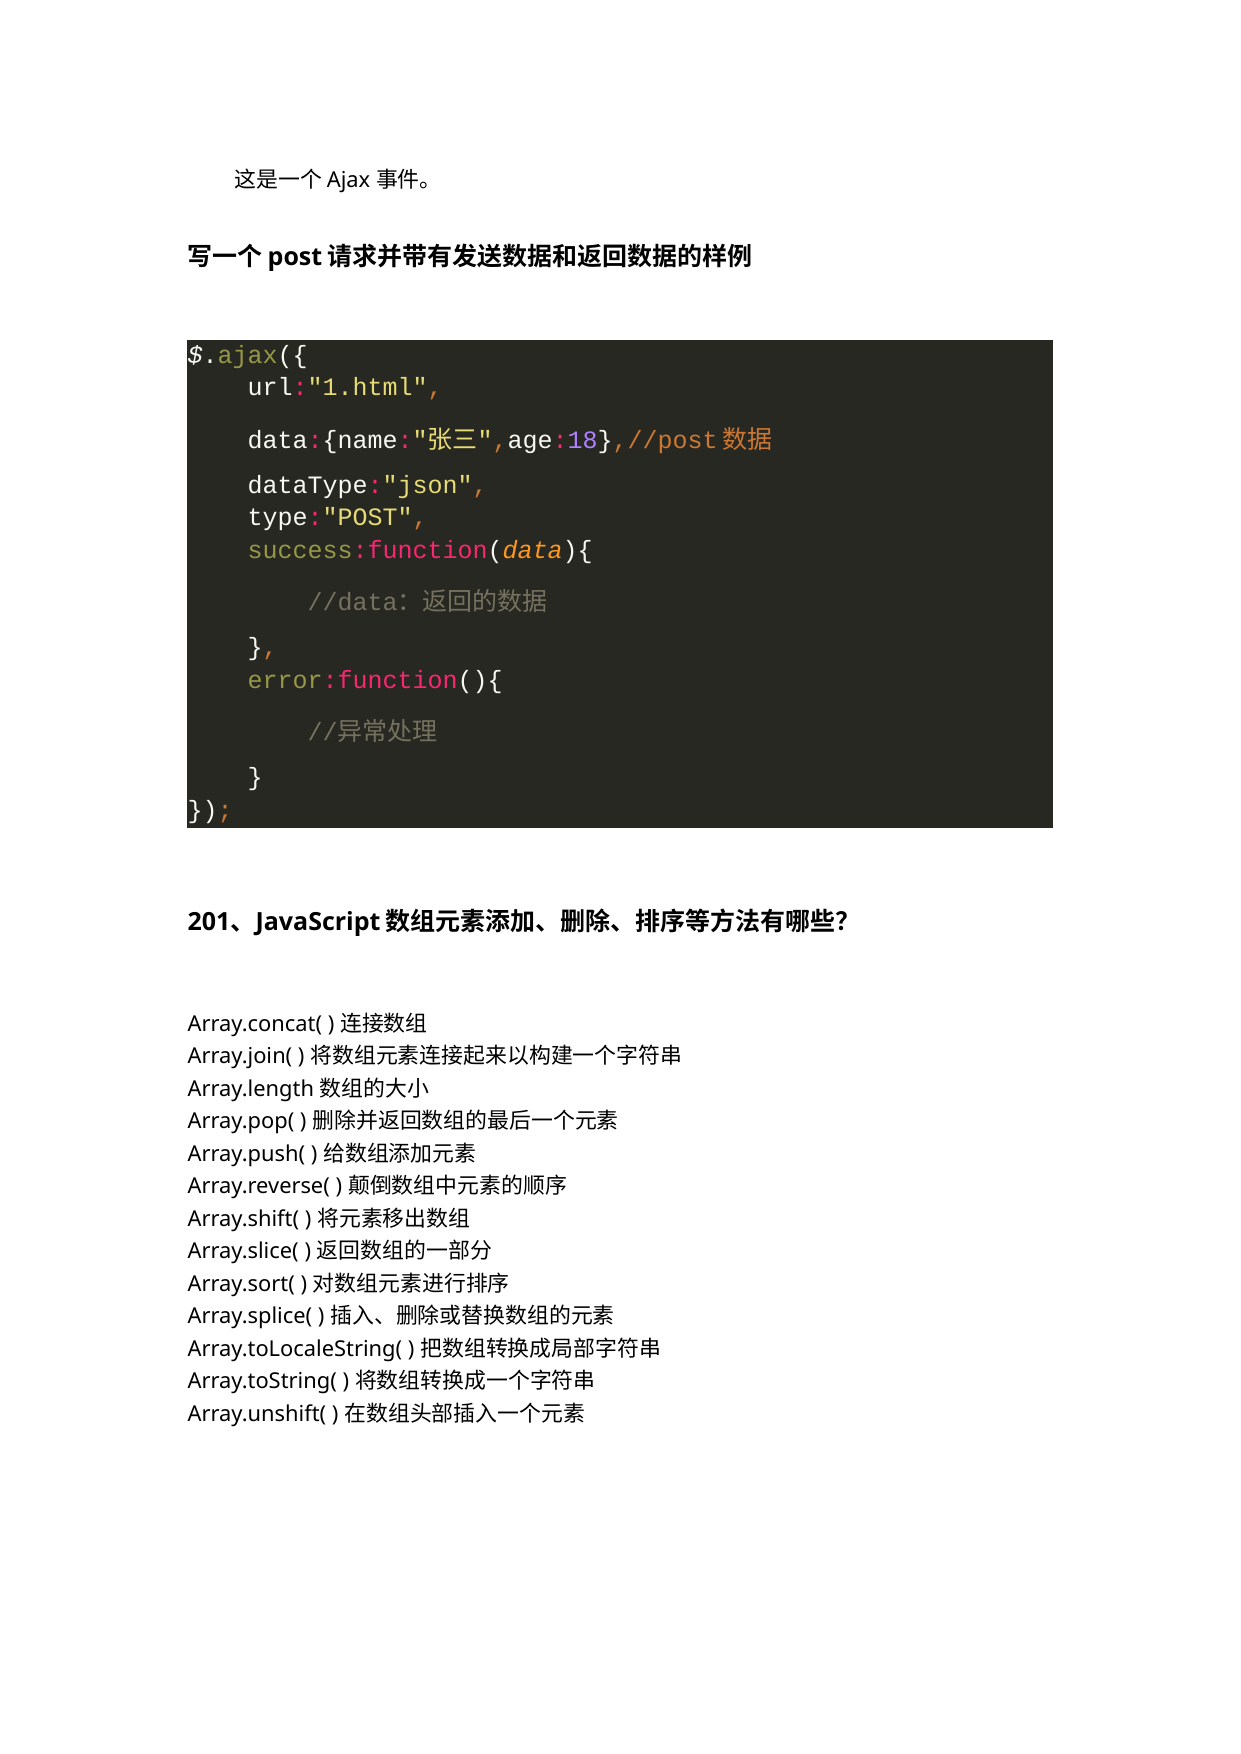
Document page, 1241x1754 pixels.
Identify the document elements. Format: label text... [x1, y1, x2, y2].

text Array.pop( ) 删除并返回数组的最后一个元素 [187, 1103, 1053, 1136]
text Array.unshift( ) 在数组头部插入一个元素 [187, 1396, 1053, 1428]
text Array.splice( ) 插入、删除或替换数组的元素 [187, 1298, 1053, 1331]
text Array.reverse( ) 颠倒数组中元素的顺序 [187, 1168, 1053, 1201]
text 这是一个 Ajax 事件。 [234, 162, 1053, 194]
text $.ajax({ url:"1.html", data:{name:"张三",age:18},//post数据 dataType:"json", type:"POST", success:function(data){ //data：返回的数据 }, error:function(){ //异常处理 } }); [187, 340, 1053, 828]
text Array.concat( ) 连接数组 [187, 1006, 1053, 1038]
subtitle 201、JavaScript数组元素添加、删除、排序等方法有哪些？ [187, 887, 1053, 952]
text Array.toString( ) 将数组转换成一个字符串 [187, 1363, 1053, 1396]
text Array.slice( ) 返回数组的一部分 [187, 1233, 1053, 1266]
text Array.sort( ) 对数组元素进行排序 [187, 1266, 1053, 1298]
text Array.length 数组的大小 [187, 1071, 1053, 1103]
subtitle 写一个post请求并带有发送数据和返回数据的样例 [187, 222, 1053, 287]
text Array.toLocaleString( ) 把数组转换成局部字符串 [187, 1331, 1053, 1363]
text Array.shift( ) 将元素移出数组 [187, 1201, 1053, 1233]
text Array.join( ) 将数组元素连接起来以构建一个字符串 [187, 1038, 1053, 1071]
text Array.push( ) 给数组添加元素 [187, 1136, 1053, 1168]
